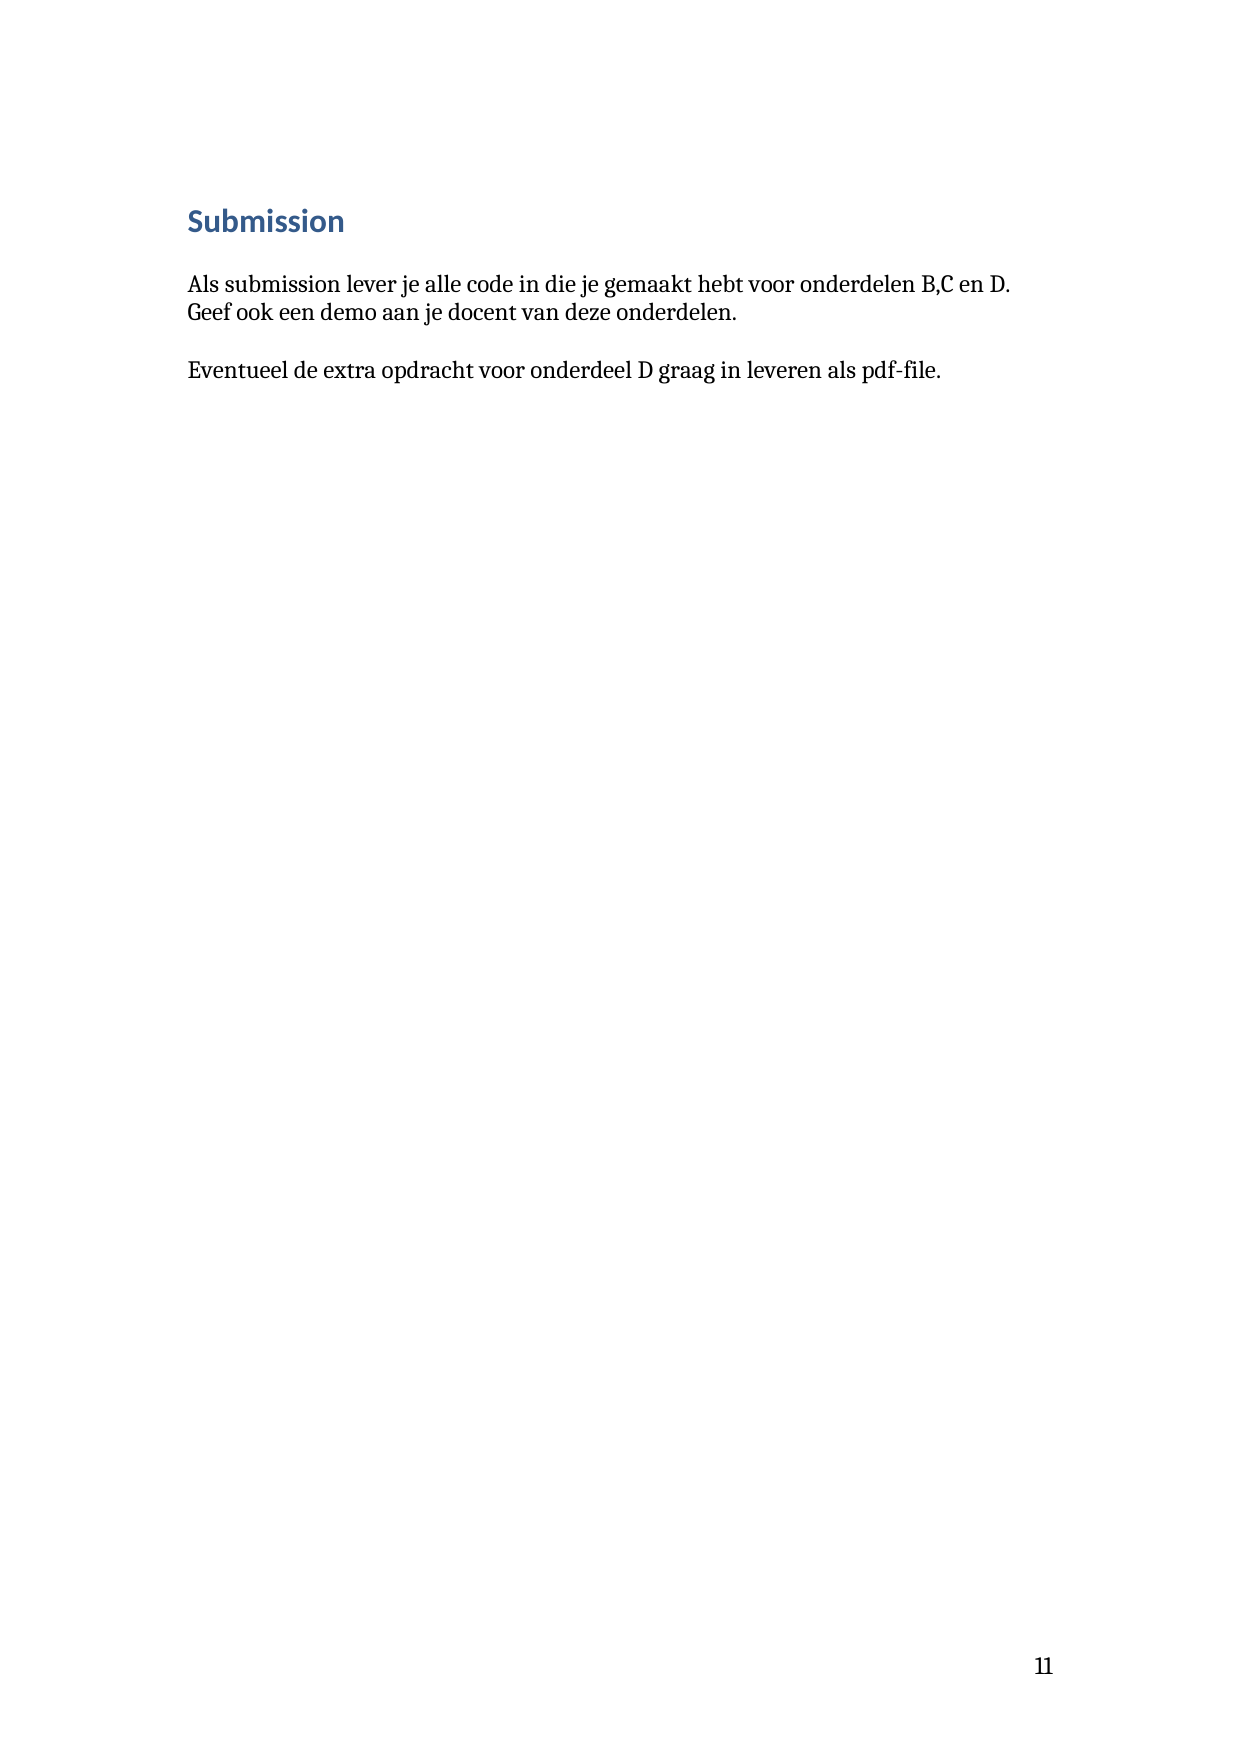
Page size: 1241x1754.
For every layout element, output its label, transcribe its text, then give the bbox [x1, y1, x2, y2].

text Als submission lever je alle code in die je gemaakt hebt voor onderdelen B,C en D. Geef ook een demo aan je docent van deze onderdelen. Eventueel de extra opdracht voor onderdeel D graag in leveren als pdf-file. [187, 269, 1053, 384]
subtitle Submission [187, 200, 1053, 241]
